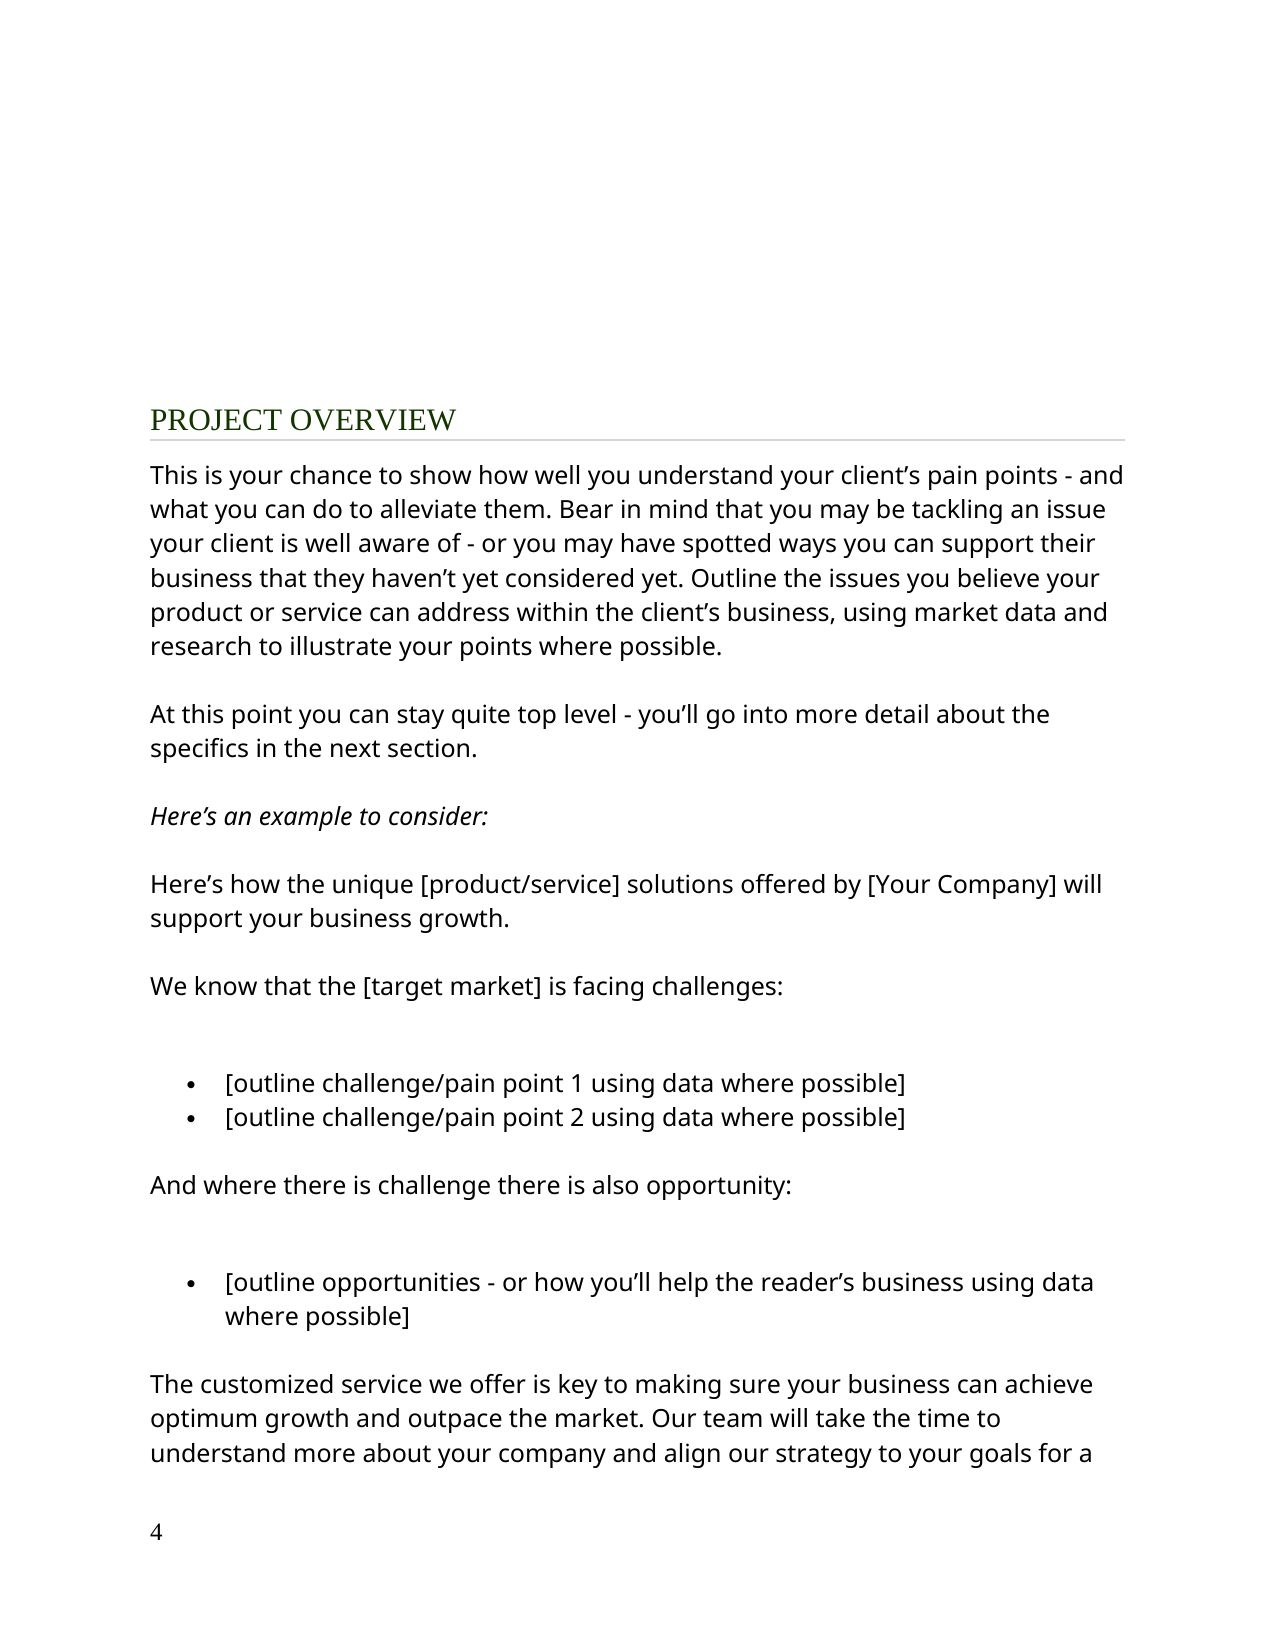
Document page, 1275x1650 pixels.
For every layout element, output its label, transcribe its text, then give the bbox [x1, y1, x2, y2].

text Here’s an example to consider: [150, 799, 1125, 833]
list [outline challenge/pain point 1 using data where possible] [187, 1066, 1125, 1100]
list [outline opportunities - or how you’ll help the reader’s business using data where possible] [187, 1265, 1125, 1333]
text This is your chance to show how well you understand your client’s pain points - and what you can do to alleviate them. Bear in mind that you may be tackling an issue your client is well aware of - or you may have spotted ways you can support their business that they haven’t yet considered yet. Outline the issues you believe your product or service can address within the client’s business, using market data and research to illustrate your points where possible. [150, 458, 1125, 662]
text At this point you can stay quite top level - you’ll go into more detail about the specifics in the next section. [150, 696, 1125, 764]
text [150, 1367, 1125, 1469]
text Here’s how the unique [product/service] solutions offered by [Your Company] will support your business growth. [150, 867, 1125, 935]
list [outline challenge/pain point 2 using data where possible] [187, 1100, 1125, 1134]
subtitle PROJECT OVERVIEW [150, 401, 1125, 439]
text We know that the [target market] is facing challenges: [150, 969, 1125, 1003]
text And where there is challenge there is also opportunity: [150, 1168, 1125, 1202]
